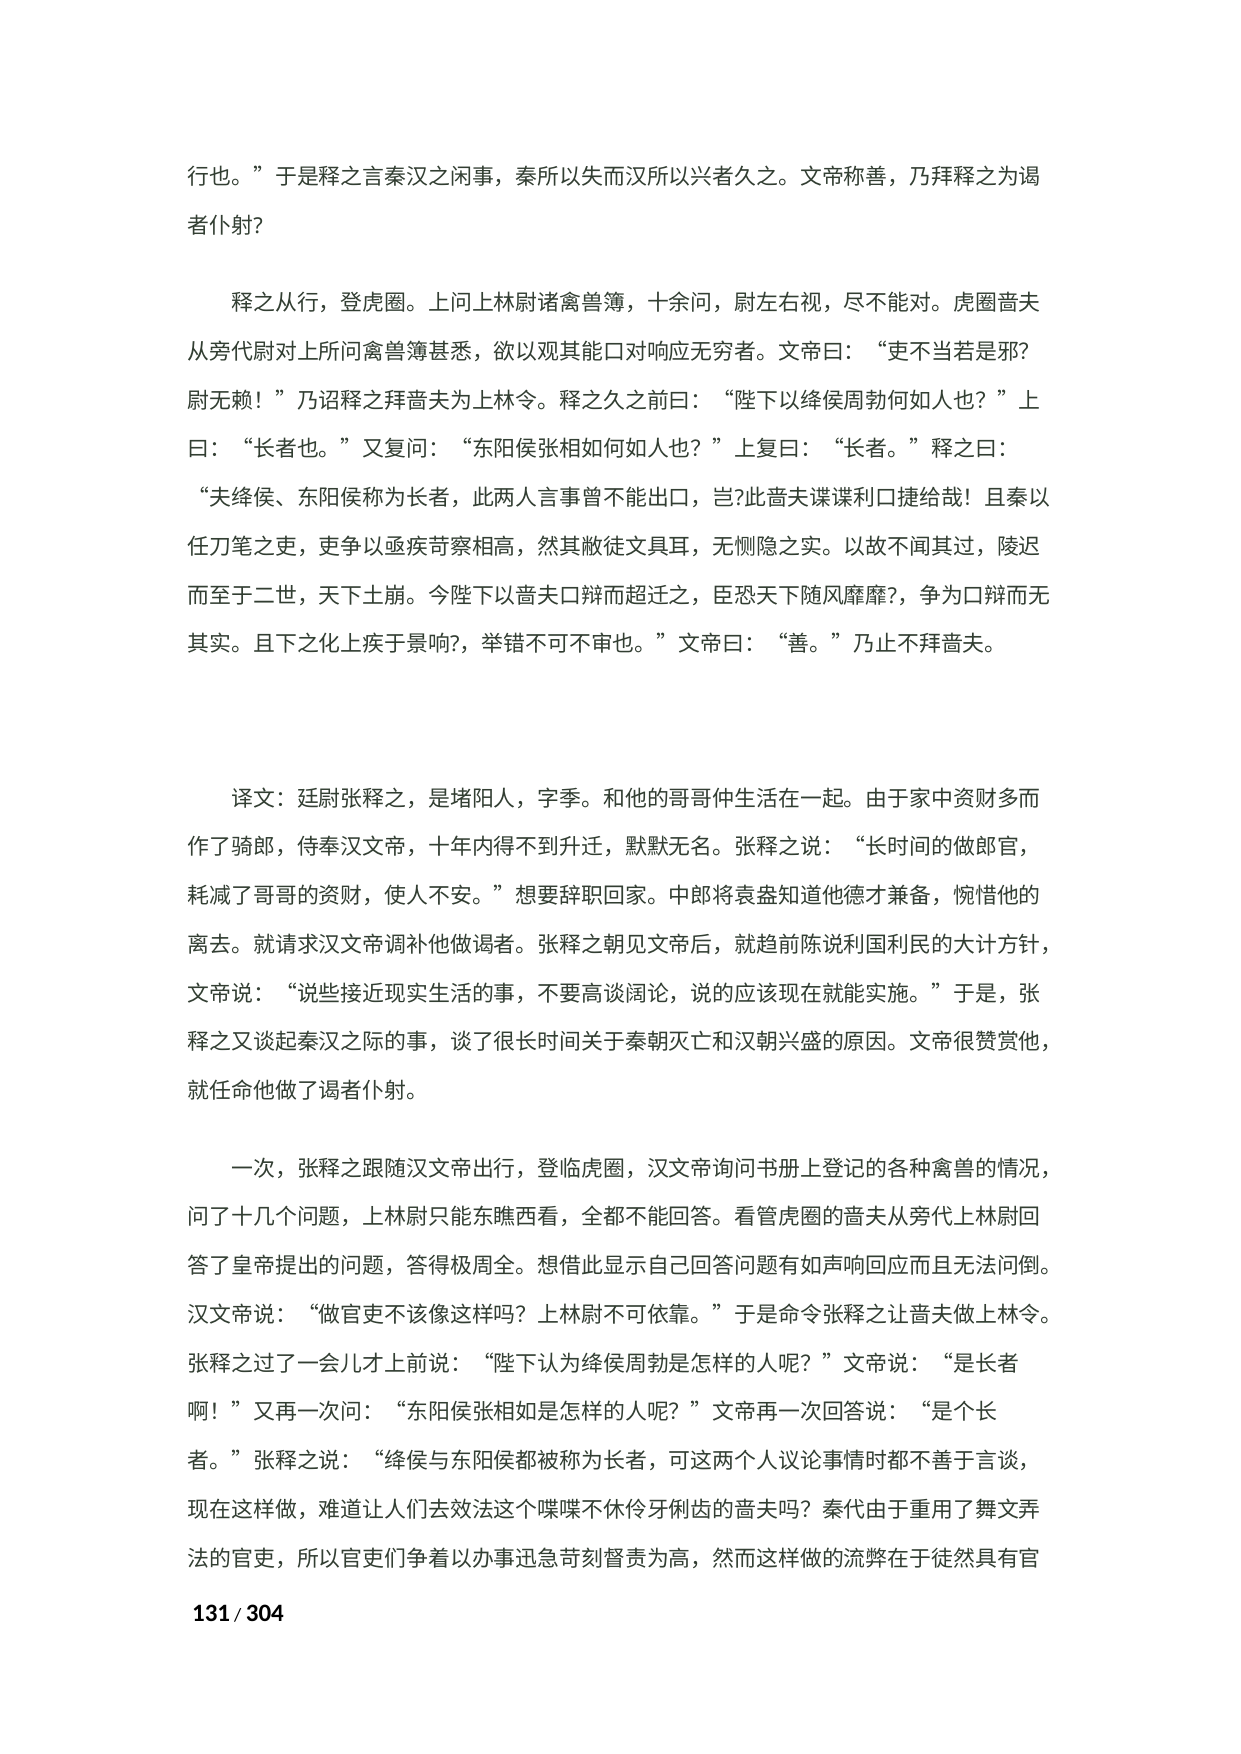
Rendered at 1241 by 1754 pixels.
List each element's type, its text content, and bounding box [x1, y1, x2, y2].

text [187, 1150, 1053, 1573]
text 释之从行，登虎圈。上问上林尉诸禽兽簿，十余问，尉左右视，尽不能对。虎圈啬夫从旁代尉对上所问禽兽簿甚悉，欲以观其能口对响应无穷者。文帝曰：“吏不当若是邪？尉无赖！”乃诏释之拜啬夫为上林令。释之久之前曰：“陛下以绛侯周勃何如人也？”上曰：“长者也。”又复问：“东阳侯张相如何如人也？”上复曰：“长者。”释之曰：“夫绛侯、东阳侯称为长者，此两人言事曾不能出口，岂?此啬夫谍谍利口捷给哉！且秦以任刀笔之吏，吏争以亟疾苛察相高，然其敝徒文具耳，无恻隐之实。以故不闻其过，陵迟而至于二世，天下土崩。今陛下以啬夫口辩而超迁之，臣恐天下随风靡靡?，争为口辩而无其实。且下之化上疾于景响?，举错不可不审也。”文帝曰：“善。”乃止不拜啬夫。 [187, 285, 1053, 658]
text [187, 158, 1053, 240]
text 译文：廷尉张释之，是堵阳人，字季。和他的哥哥仲生活在一起。由于家中资财多而作了骑郎，侍奉汉文帝，十年内得不到升迁，默默无名。张释之说：“长时间的做郎官，耗减了哥哥的资财，使人不安。”想要辞职回家。中郎将袁盎知道他德才兼备，惋惜他的离去。就请求汉文帝调补他做谒者。张释之朝见文帝后，就趋前陈说利国利民的大计方针，文帝说：“说些接近现实生活的事，不要高谈阔论，说的应该现在就能实施。”于是，张释之又谈起秦汉之际的事，谈了很长时间关于秦朝灭亡和汉朝兴盛的原因。文帝很赞赏他，就任命他做了谒者仆射。 [187, 780, 1053, 1105]
